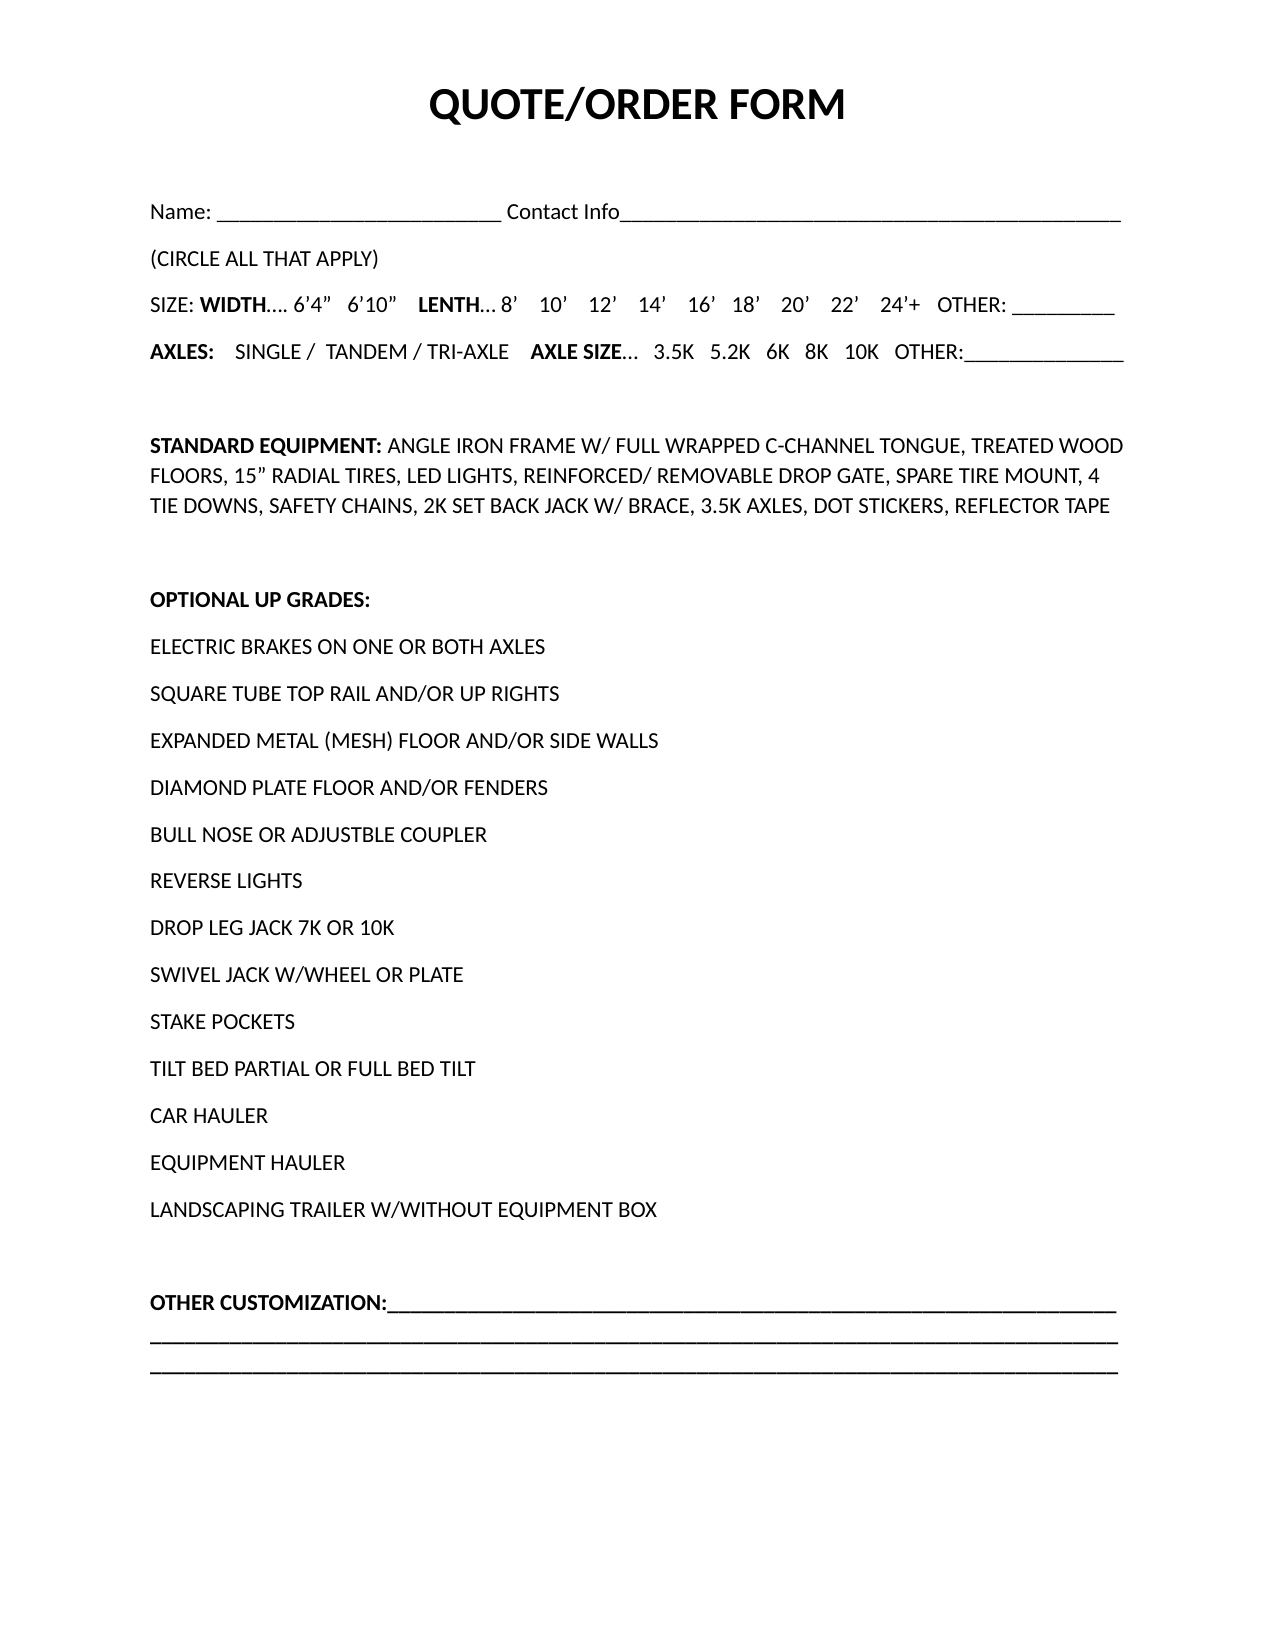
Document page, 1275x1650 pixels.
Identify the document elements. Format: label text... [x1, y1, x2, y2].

text LANDSCAPING TRAILER W/WITHOUT EQUIPMENT BOX [150, 1195, 1125, 1223]
text OPTIONAL UP GRADES: [150, 585, 1125, 613]
text EQUIPMENT HAULER [150, 1148, 1125, 1176]
text STAKE POCKETS [150, 1007, 1125, 1035]
text STANDARD EQUIPMENT: ANGLE IRON FRAME W/ FULL WRAPPED C-CHANNEL TONGUE, TREATED WOOD FLOORS, 15” RADIAL TIRES, LED LIGHTS, REINFORCED/ REMOVABLE DROP GATE, SPARE TIRE MOUNT, 4 TIE DOWNS, SAFETY CHAINS, 2K SET BACK JACK W/ BRACE, 3.5K AXLES, DOT STICKERS, REFLECTOR TAPE [150, 431, 1125, 520]
text SIZE: WIDTH…. 6’4” 6’10” LENTH… 8’ 10’ 12’ 14’ 16’ 18’ 20’ 22’ 24’+ OTHER: _________ [150, 291, 1125, 319]
text AXLES: SINGLE / TANDEM / TRI-AXLE AXLE SIZE… 3.5K 5.2K 6K 8K 10K OTHER:______________ [150, 337, 1125, 366]
text SWIVEL JACK W/WHEEL OR PLATE [150, 960, 1125, 988]
text ELECTRIC BRAKES ON ONE OR BOTH AXLES [150, 632, 1125, 660]
text (CIRCLE ALL THAT APPLY) [150, 244, 1125, 272]
text CAR HAULER [150, 1101, 1125, 1129]
text Name: _________________________ Contact Info____________________________________________ [150, 197, 1125, 225]
text OTHER CUSTOMIZATION:________________________________________________________________ __________________________________________________________________________________________________________________________________________________________________________ [150, 1288, 1125, 1377]
text SQUARE TUBE TOP RAIL AND/OR UP RIGHTS [150, 679, 1125, 707]
text REVERSE LIGHTS [150, 867, 1125, 895]
text TILT BED PARTIAL OR FULL BED TILT [150, 1054, 1125, 1082]
text DIAMOND PLATE FLOOR AND/OR FENDERS [150, 773, 1125, 801]
text BULL NOSE OR ADJUSTBLE COUPLER [150, 820, 1125, 848]
text DROP LEG JACK 7K OR 10K [150, 913, 1125, 942]
text EXPANDED METAL (MESH) FLOOR AND/OR SIDE WALLS [150, 726, 1125, 754]
